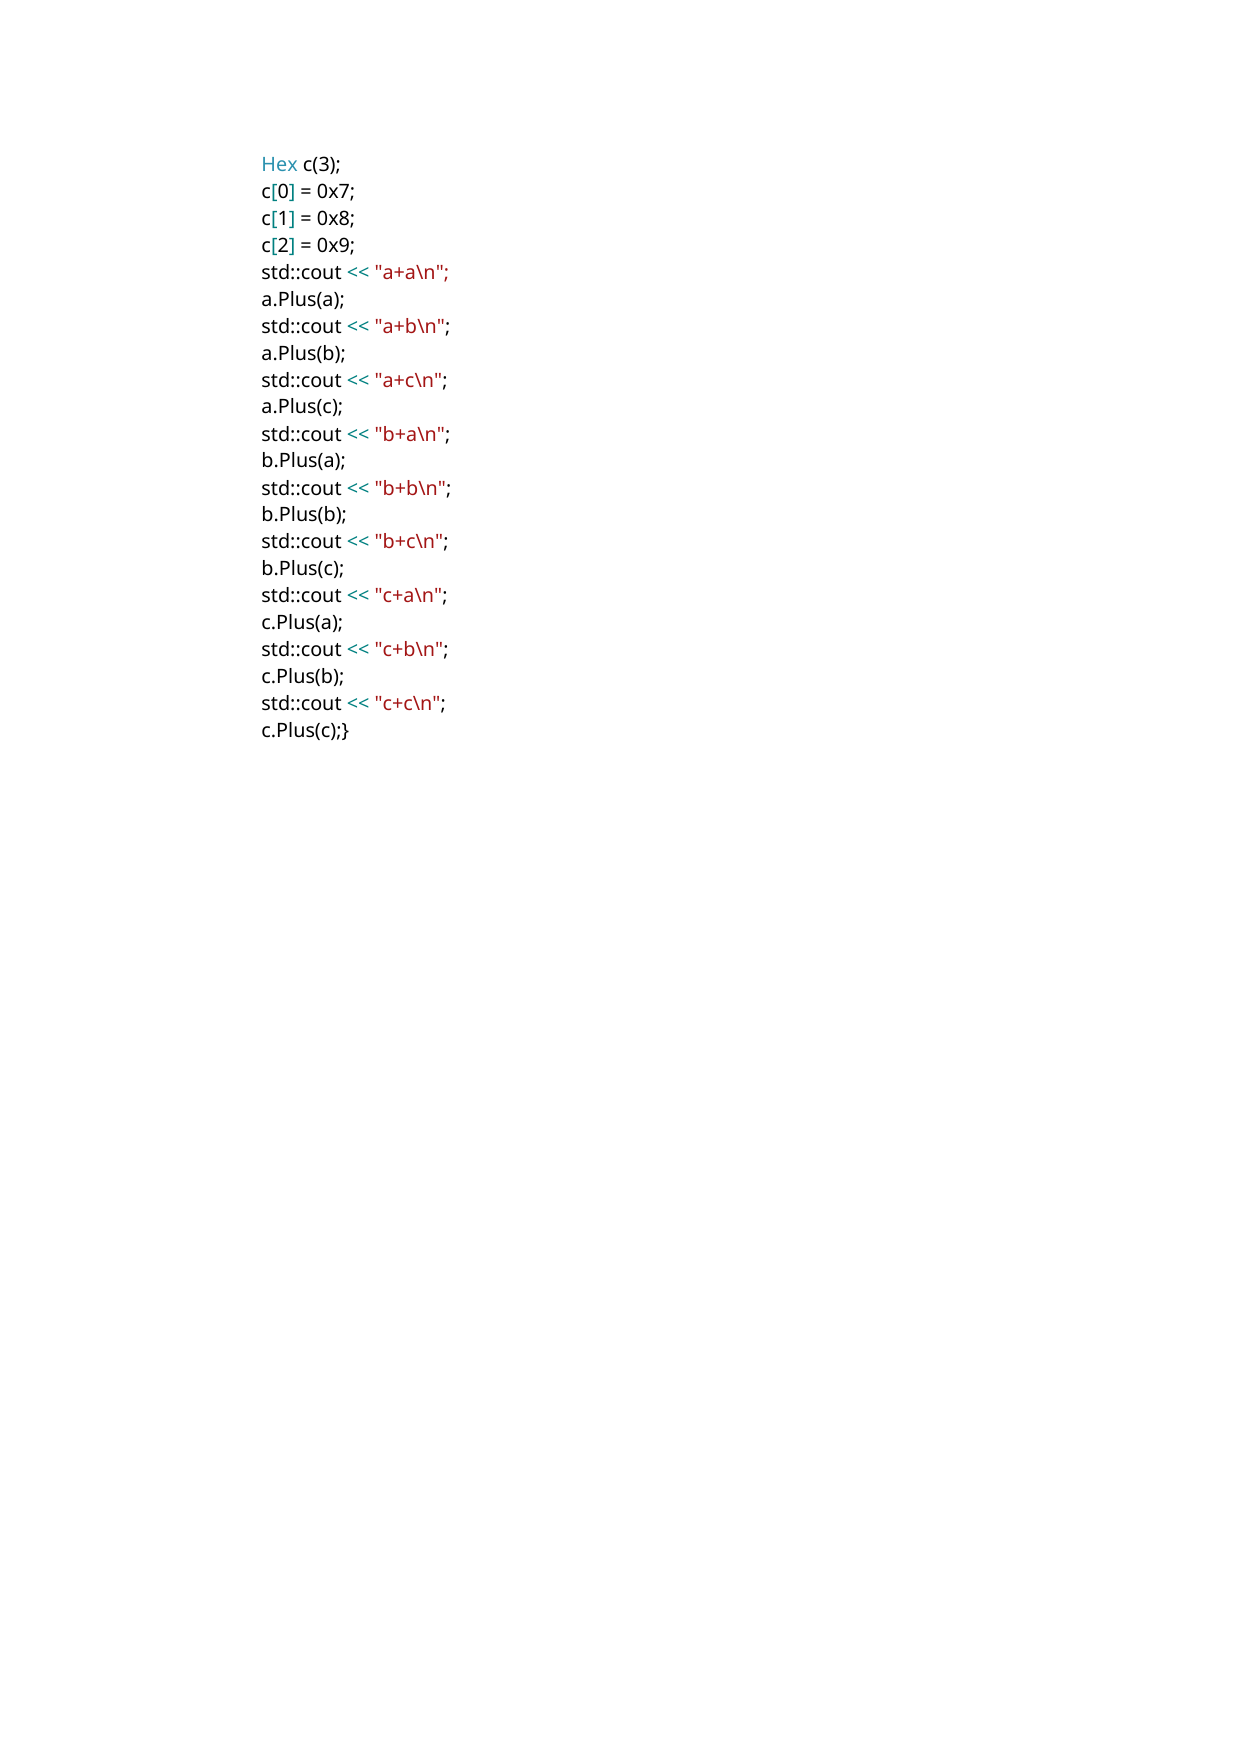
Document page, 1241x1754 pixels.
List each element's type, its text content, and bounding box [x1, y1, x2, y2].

text c[0] = 0x7; [187, 177, 1053, 204]
text b.Plus(c); [187, 555, 1053, 582]
text std::cout << "a+c\n"; [187, 366, 1053, 393]
text std::cout << "c+b\n"; [187, 636, 1053, 663]
text a.Plus(a); [187, 285, 1053, 312]
text std::cout << "c+c\n"; [187, 689, 1053, 717]
text std::cout << "c+a\n"; [187, 582, 1053, 609]
text std::cout << "a+b\n"; [187, 312, 1053, 339]
text std::cout << "b+a\n"; [187, 420, 1053, 447]
text c.Plus(a); [187, 609, 1053, 636]
text c[1] = 0x8; [187, 204, 1053, 231]
text a.Plus(c); [187, 393, 1053, 420]
text b.Plus(a); [187, 447, 1053, 474]
text c.Plus(b); [187, 663, 1053, 689]
text a.Plus(b); [187, 339, 1053, 366]
text Hex c(3); [187, 150, 1053, 177]
text c.Plus(c);} [187, 717, 1053, 743]
text std::cout << "b+b\n"; [187, 474, 1053, 501]
text c[2] = 0x9; [187, 231, 1053, 258]
text b.Plus(b); [187, 501, 1053, 528]
text std::cout << "b+c\n"; [187, 528, 1053, 555]
text std::cout << "a+a\n"; [187, 258, 1053, 285]
